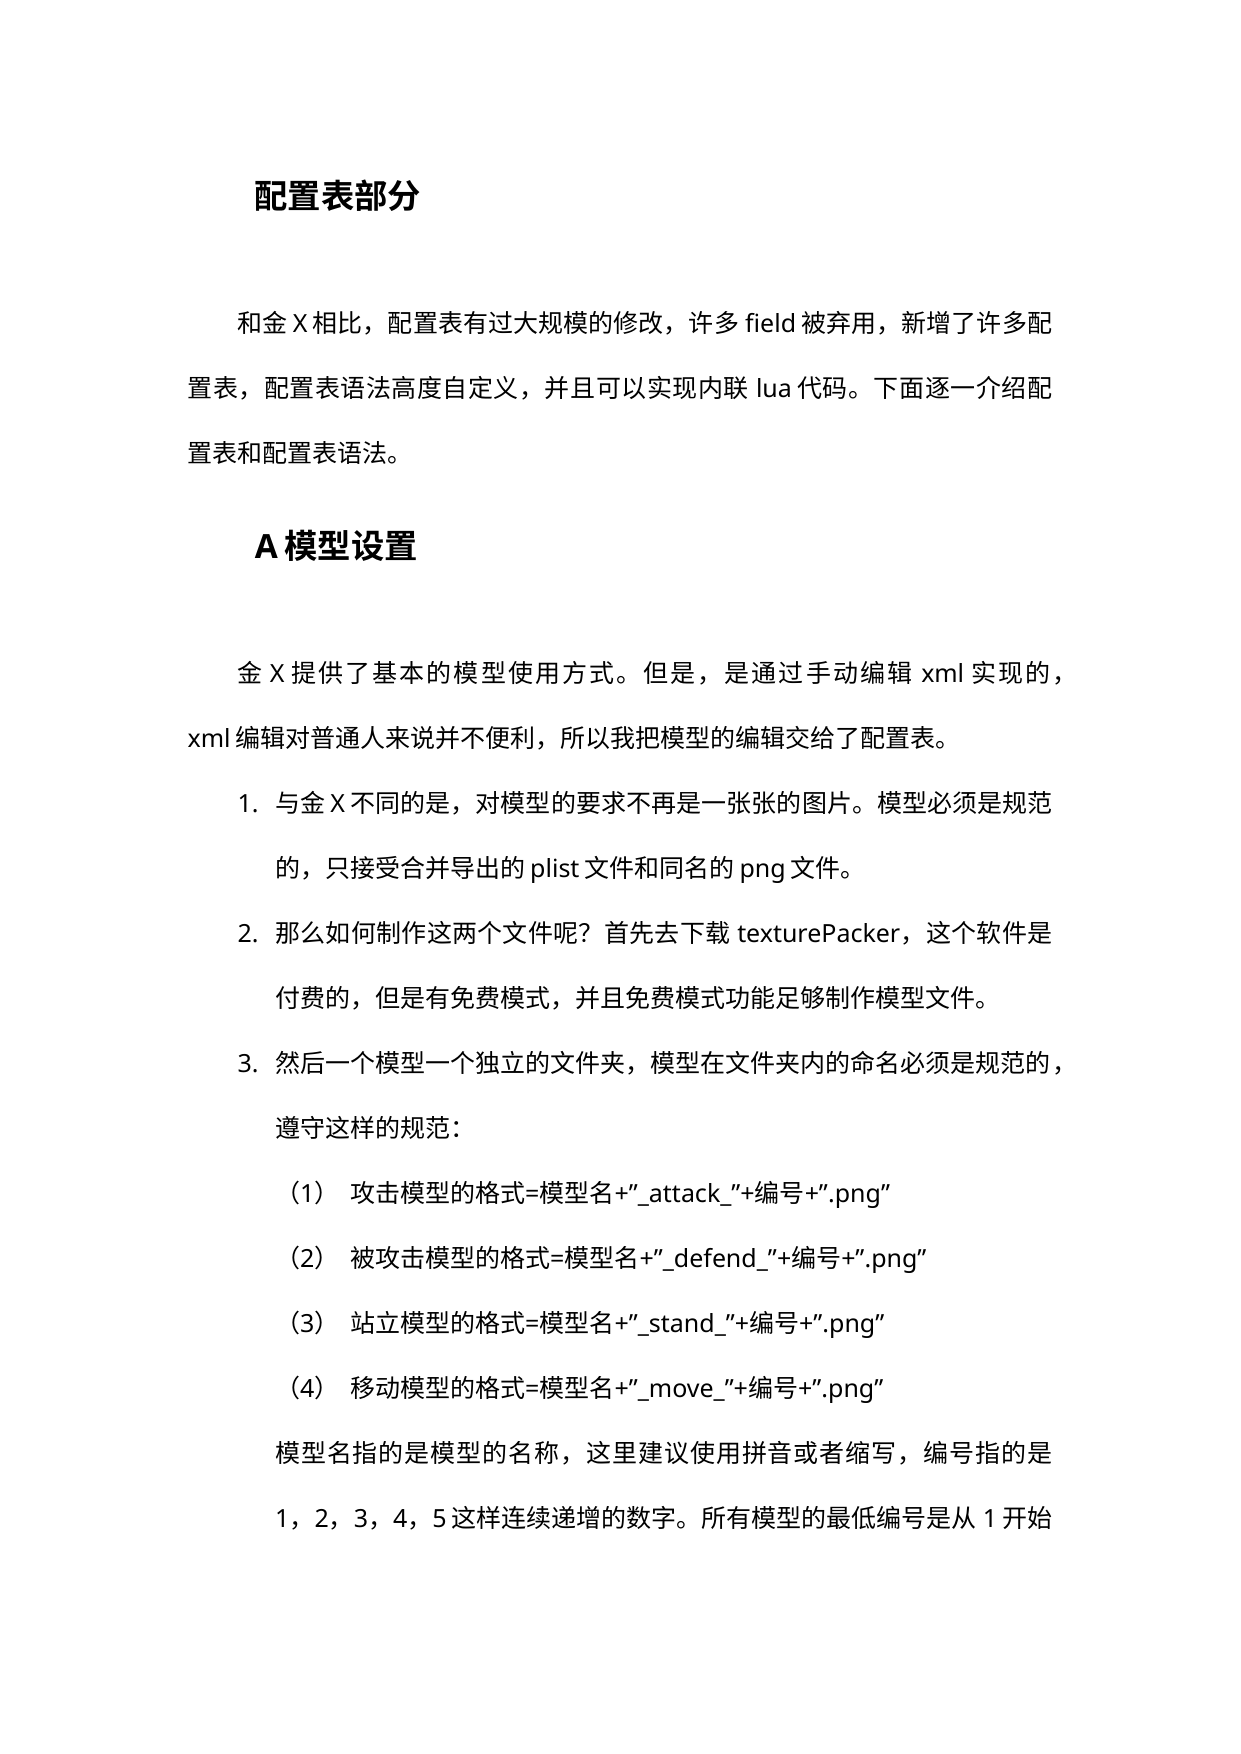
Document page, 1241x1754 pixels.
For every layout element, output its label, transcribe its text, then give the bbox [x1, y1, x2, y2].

text 金X提供了基本的模型使用方式。但是，是通过手动编辑xml实现的，xml编辑对普通人来说并不便利，所以我把模型的编辑交给了配置表。 [187, 639, 1053, 769]
list 移动模型的格式=模型名+”_move_”+编号+”.png” [275, 1354, 1053, 1419]
list 那么如何制作这两个文件呢？首先去下载texturePacker，这个软件是付费的，但是有免费模式，并且免费模式功能足够制作模型文件。 [237, 899, 1053, 1029]
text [275, 1419, 1053, 1549]
subtitle 配置表部分 [187, 162, 1053, 227]
list 与金X不同的是，对模型的要求不再是一张张的图片。模型必须是规范的，只接受合并导出的plist文件和同名的png文件。 [237, 769, 1053, 899]
list 然后一个模型一个独立的文件夹，模型在文件夹内的命名必须是规范的，遵守这样的规范： [237, 1029, 1053, 1159]
list 站立模型的格式=模型名+”_stand_”+编号+”.png” [275, 1289, 1053, 1354]
list 被攻击模型的格式=模型名+”_defend_”+编号+”.png” [275, 1224, 1053, 1289]
list 攻击模型的格式=模型名+”_attack_”+编号+”.png” [275, 1159, 1053, 1224]
subtitle A模型设置 [187, 511, 1053, 576]
text 和金X相比，配置表有过大规模的修改，许多field被弃用，新增了许多配置表，配置表语法高度自定义，并且可以实现内联lua代码。下面逐一介绍配置表和配置表语法。 [187, 289, 1053, 484]
